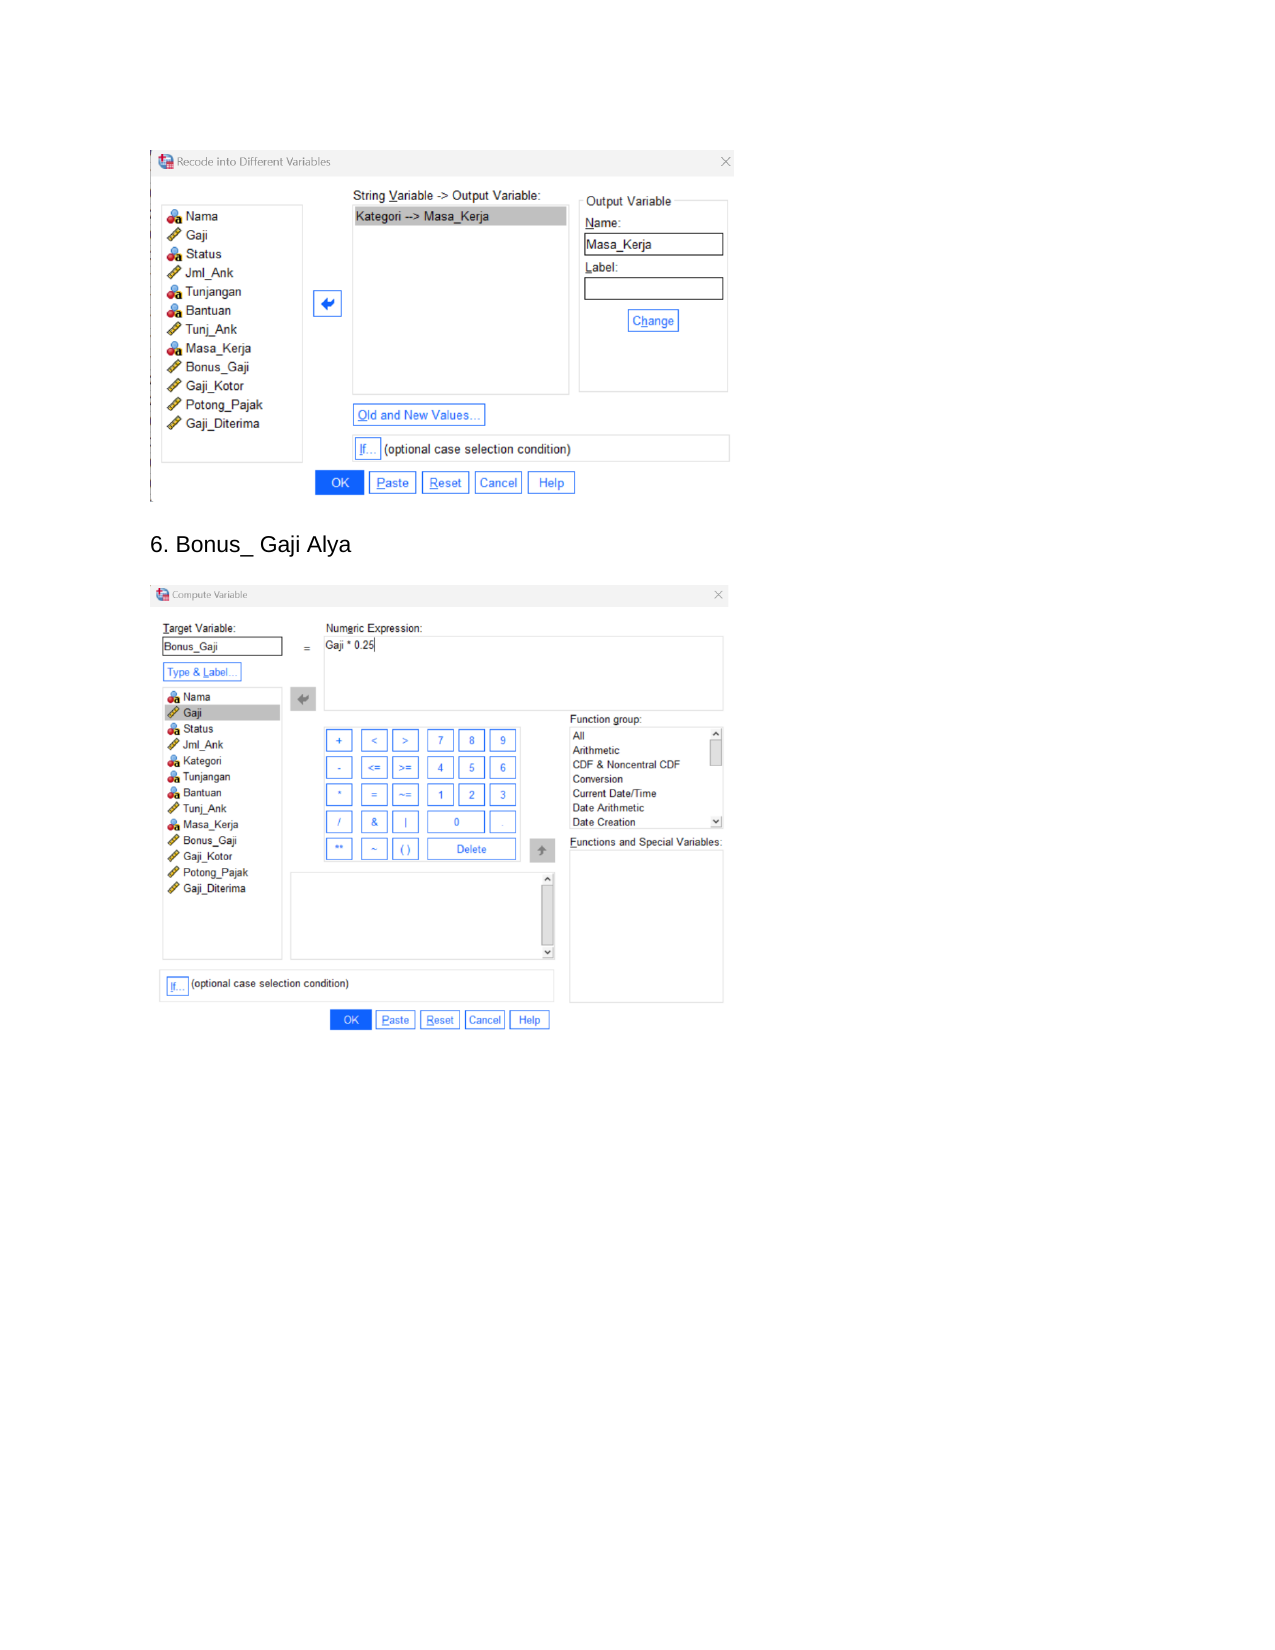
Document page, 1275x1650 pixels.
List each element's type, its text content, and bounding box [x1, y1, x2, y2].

picture [150, 150, 734, 502]
picture [150, 585, 729, 1034]
text 6. Bonus_ Gaji Alya [150, 531, 1125, 585]
